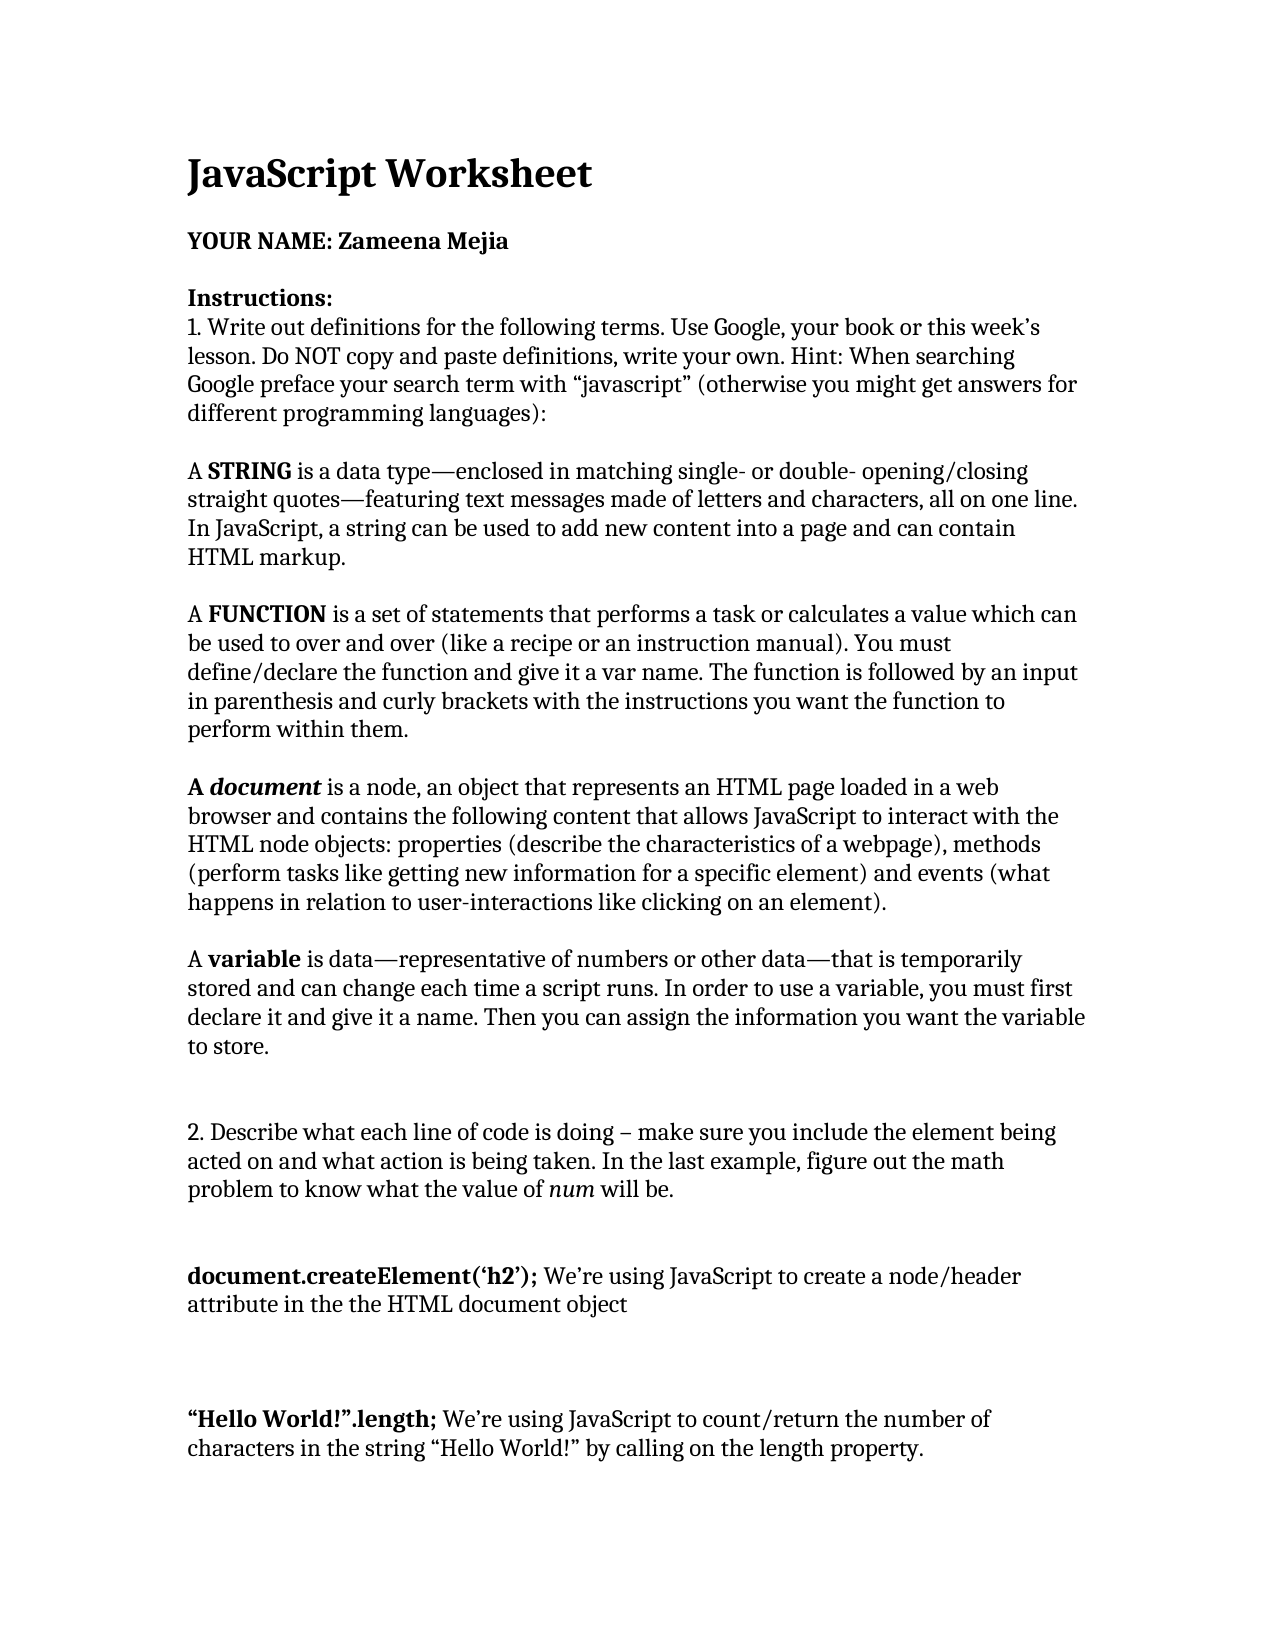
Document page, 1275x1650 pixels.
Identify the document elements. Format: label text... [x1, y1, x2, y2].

text A document is a node, an object that represents an HTML page loaded in a web browser and contains the following content that allows JavaScript to interact with the HTML node objects: properties (describe the characteristics of a webpage), methods (perform tasks like getting new information for a specific element) and events (what happens in relation to user-interactions like clicking on an element). [187, 773, 1087, 917]
text 1. Write out definitions for the following terms. Use Google, your book or this week’s lesson. Do NOT copy and paste definitions, write your own. Hint: When searching Google preface your search term with “javascript” (otherwise you might get answers for different programming languages): [187, 313, 1087, 428]
text Instructions: [187, 284, 1087, 313]
text A variable is data—representative of numbers or other data—that is temporarily stored and can change each time a script runs. In order to use a variable, you must first declare it and give it a name. Then you can assign the information you want the variable to store. [187, 945, 1087, 1060]
text YOUR NAME: Zameena Mejia [187, 227, 1087, 255]
text A FUNCTION is a set of statements that performs a task or calculates a value which can be used to over and over (like a recipe or an instruction manual). You must define/declare the function and give it a var name. The function is followed by an input in parenthesis and curly brackets with the instructions you want the function to perform within them. [187, 600, 1087, 744]
text document.createElement(‘h2’); We’re using JavaScript to create a node/header attribute in the the HTML document object [187, 1262, 1087, 1319]
text A STRING is a data type—enclosed in matching single- or double- opening/closing straight quotes—featuring text messages made of letters and characters, all on one line. In JavaScript, a string can be used to add new content into a page and can contain HTML markup. [187, 457, 1087, 572]
text 2. Describe what each line of code is doing – make sure you include the element being acted on and what action is being taken. In the last example, figure out the math problem to know what the value of num will be. [187, 1118, 1087, 1204]
text “Hello World!”.length; We’re using JavaScript to count/return the number of characters in the string “Hello World!” by calling on the length property. [187, 1405, 1087, 1463]
text JavaScript Worksheet [187, 150, 1087, 198]
